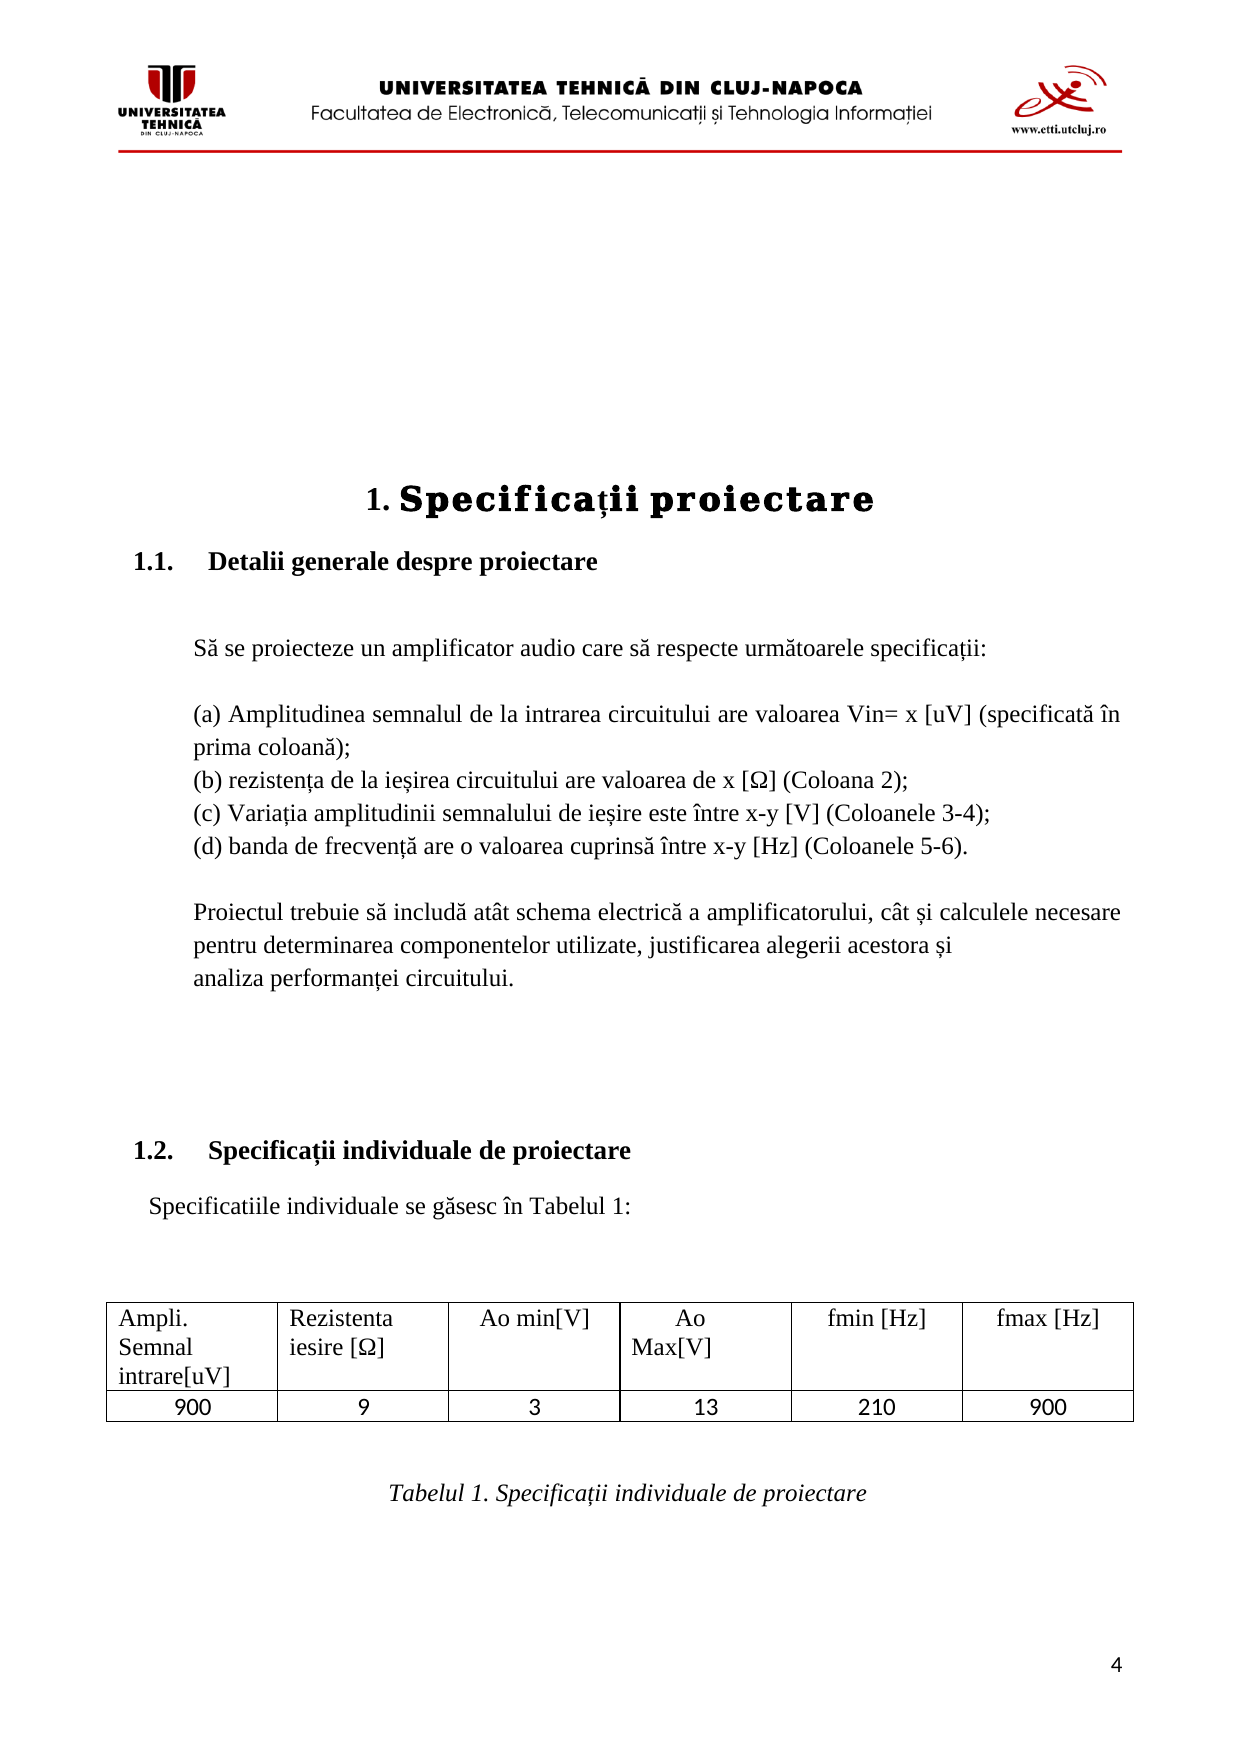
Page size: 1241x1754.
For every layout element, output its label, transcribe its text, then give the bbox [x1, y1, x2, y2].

table_cell 9 [278, 1391, 448, 1421]
table_header Rezistenta iesire [Ω] [278, 1303, 448, 1389]
list (c) Variația amplitudinii semnalului de ieșire este între x-y [V] (Coloanele 3-4); [193, 798, 1122, 826]
text 1. 𝐒𝐩𝐞𝐜𝐢𝐟𝐢𝐜𝐚ț𝐢𝐢 𝐩𝐫𝐨𝐢𝐞𝐜𝐭𝐚𝐫𝐞 [118, 477, 1122, 518]
list Să se proiecteze un amplificator audio care să respecte următoarele specificații: [193, 633, 1122, 661]
table_header Ao Max[V] [621, 1303, 791, 1389]
table_cell 13 [621, 1391, 791, 1421]
table_header fmin [Hz] [792, 1303, 962, 1389]
list Detalii generale despre proiectare [133, 545, 1122, 576]
table_header Ampli. Semnal intrare[uV] [107, 1303, 277, 1389]
table_header fmax [Hz] [963, 1303, 1133, 1389]
list analiza performanței circuitului. [193, 963, 1122, 992]
list (d) banda de frecvență are o valoarea cuprinsă între x-y [Hz] (Coloanele 5-6). [193, 831, 1122, 859]
table_cell 3 [449, 1391, 619, 1421]
text Tabelul 1. Specificații individuale de proiectare [133, 1478, 1122, 1507]
table_cell 900 [963, 1391, 1133, 1421]
list Proiectul trebuie să includă atât schema electrică a amplificatorului, cât și calculele necesare pentru determinarea componentelor utilizate, justificarea alegerii acestora și [193, 897, 1122, 958]
list (a) Amplitudinea semnalul de la intrarea circuitului are valoarea Vin= x [uV] (specificată în prima coloană); [193, 699, 1122, 760]
table_cell 900 [107, 1391, 277, 1421]
table_cell 210 [792, 1391, 962, 1421]
table_header Ao min[V] [449, 1303, 619, 1389]
text Specificatiile individuale se găsesc în Tabelul 1: [118, 1191, 1122, 1219]
list Specificații individuale de proiectare [133, 1134, 1122, 1165]
picture [118, 65, 1123, 153]
list (b) rezistența de la ieșirea circuitului are valoarea de x [Ω] (Coloana 2); [193, 765, 1122, 793]
